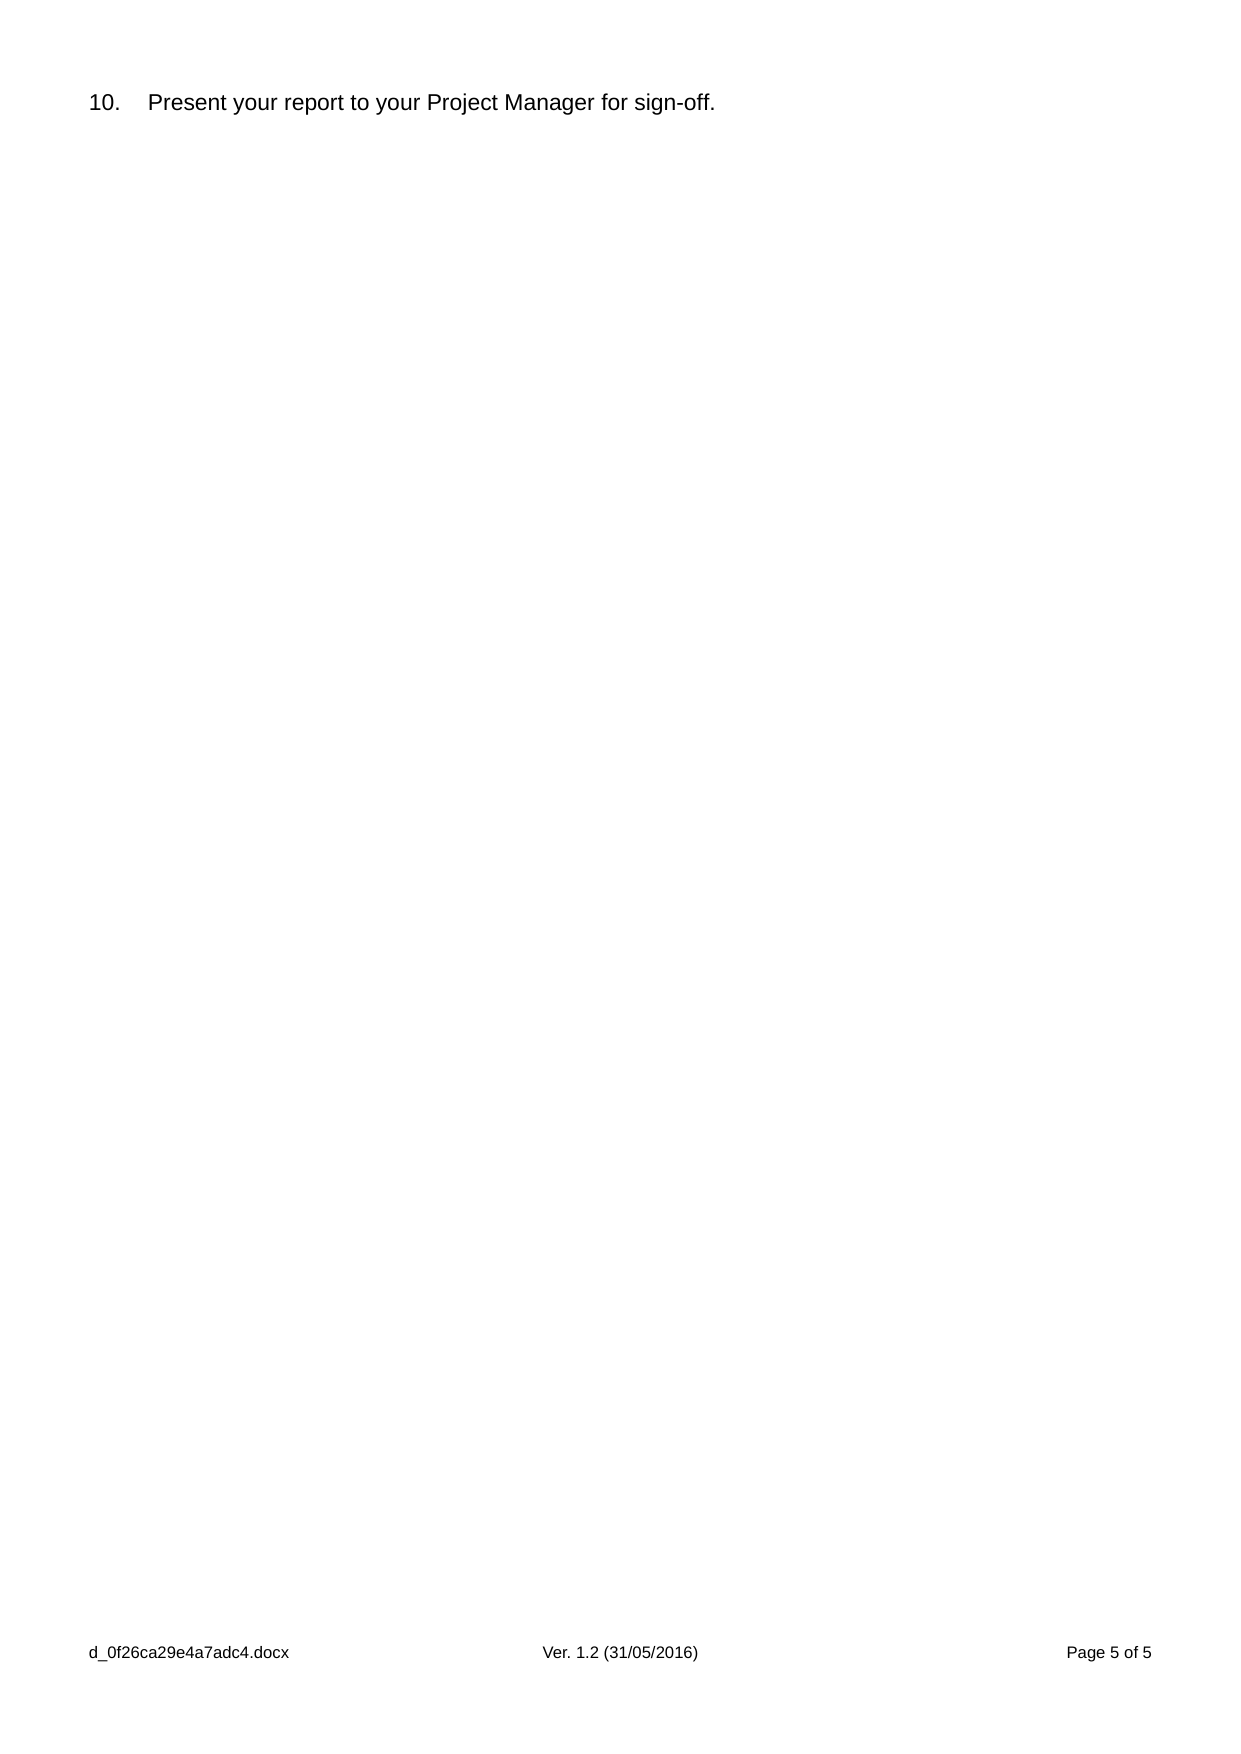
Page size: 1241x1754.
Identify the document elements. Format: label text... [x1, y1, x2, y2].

list Present your report to your Project Manager for sign-off. [89, 89, 1152, 115]
